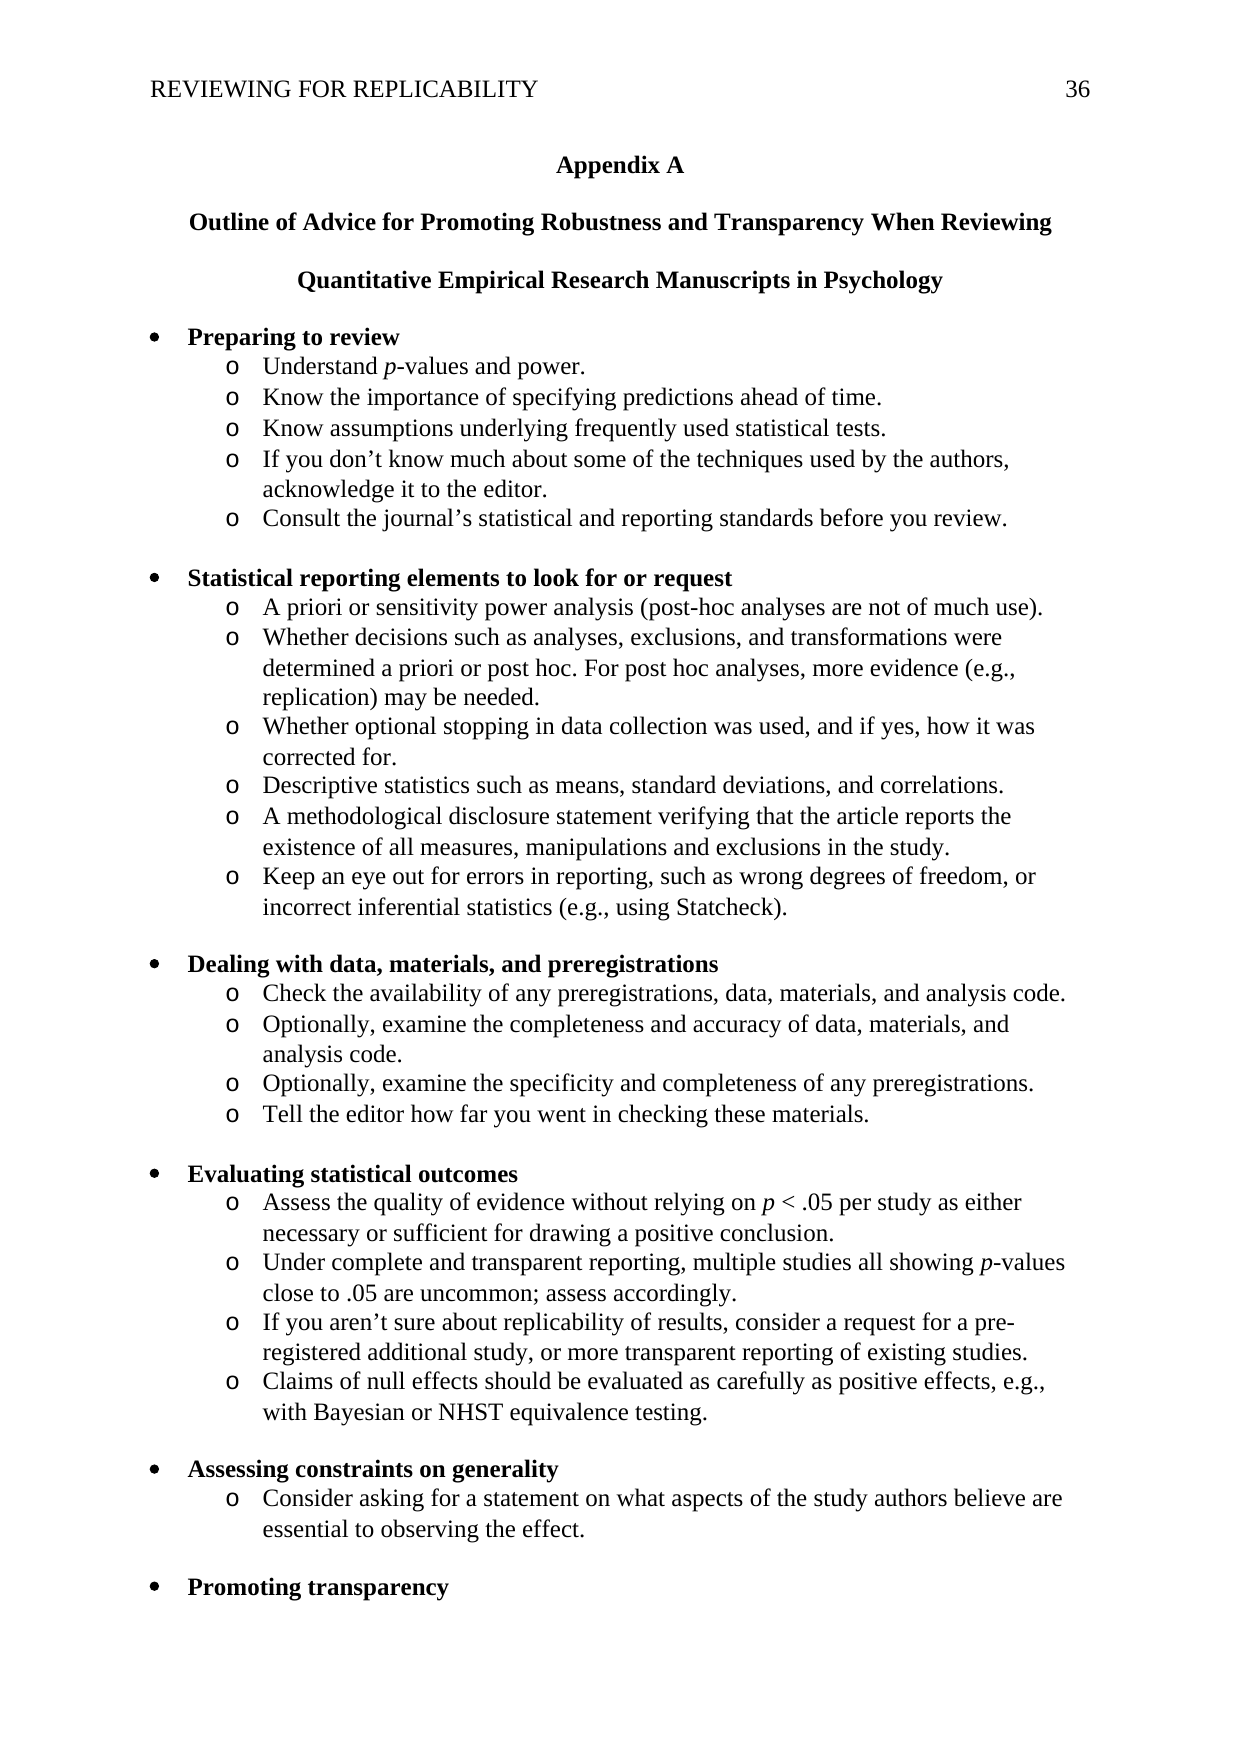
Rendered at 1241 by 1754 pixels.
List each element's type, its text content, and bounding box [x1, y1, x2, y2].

list Assessing constraints on generality [150, 1454, 1090, 1483]
list Evaluating statistical outcomes [150, 1159, 1090, 1187]
list Optionally, examine the specificity and completeness of any preregistrations. [225, 1068, 1090, 1099]
list Under complete and transparent reporting, multiple studies all showing p-values close to .05 are uncommon; assess accordingly. [225, 1247, 1090, 1307]
text Appendix A [150, 150, 1090, 179]
list If you don’t know much about some of the techniques used by the authors, acknowledge it to the editor. [225, 444, 1090, 503]
list Whether optional stopping in data collection was used, and if yes, how it was corrected for. [225, 711, 1090, 770]
list Consider asking for a statement on what aspects of the study authors believe are essential to observing the effect. [225, 1483, 1090, 1543]
list Tell the editor how far you went in checking these materials. [225, 1099, 1090, 1130]
list Descriptive statistics such as means, standard deviations, and correlations. [225, 770, 1090, 801]
list Keep an eye out for errors in reporting, such as wrong degrees of freedom, or incorrect inferential statistics (e.g., using Statcheck). [225, 861, 1090, 920]
text Outline of Advice for Promoting Robustness and Transparency When Reviewing Quantitative Empirical Research Manuscripts in Psychology [150, 207, 1090, 294]
list Optionally, examine the completeness and accuracy of data, materials, and analysis code. [225, 1009, 1090, 1068]
list Whether decisions such as analyses, exclusions, and transformations were determined a priori or post hoc. For post hoc analyses, more evidence (e.g., replication) may be needed. [225, 622, 1090, 711]
list Assess the quality of evidence without relying on p < .05 per study as either necessary or sufficient for drawing a positive conclusion. [225, 1187, 1090, 1247]
list If you aren’t sure about replicability of results, consider a request for a pre-registered additional study, or more transparent reporting of existing studies. [225, 1307, 1090, 1366]
list Preparing to review [150, 322, 1090, 351]
list Consult the journal’s statistical and reporting standards before you review. [225, 503, 1090, 534]
list Check the availability of any preregistrations, data, materials, and analysis code. [225, 978, 1090, 1009]
list A methodological disclosure statement verifying that the article reports the existence of all measures, manipulations and exclusions in the study. [225, 801, 1090, 861]
list Know the importance of specifying predictions ahead of time. [225, 382, 1090, 413]
list Statistical reporting elements to look for or request [150, 563, 1090, 592]
list Promoting transparency [150, 1572, 1090, 1600]
list Know assumptions underlying frequently used statistical tests. [225, 413, 1090, 444]
list Claims of null effects should be evaluated as carefully as positive effects, e.g., with Bayesian or NHST equivalence testing. [225, 1366, 1090, 1426]
list A priori or sensitivity power analysis (post-hoc analyses are not of much use). [225, 592, 1090, 622]
list Understand p-values and power. [225, 351, 1090, 382]
list Dealing with data, materials, and preregistrations [150, 949, 1090, 978]
